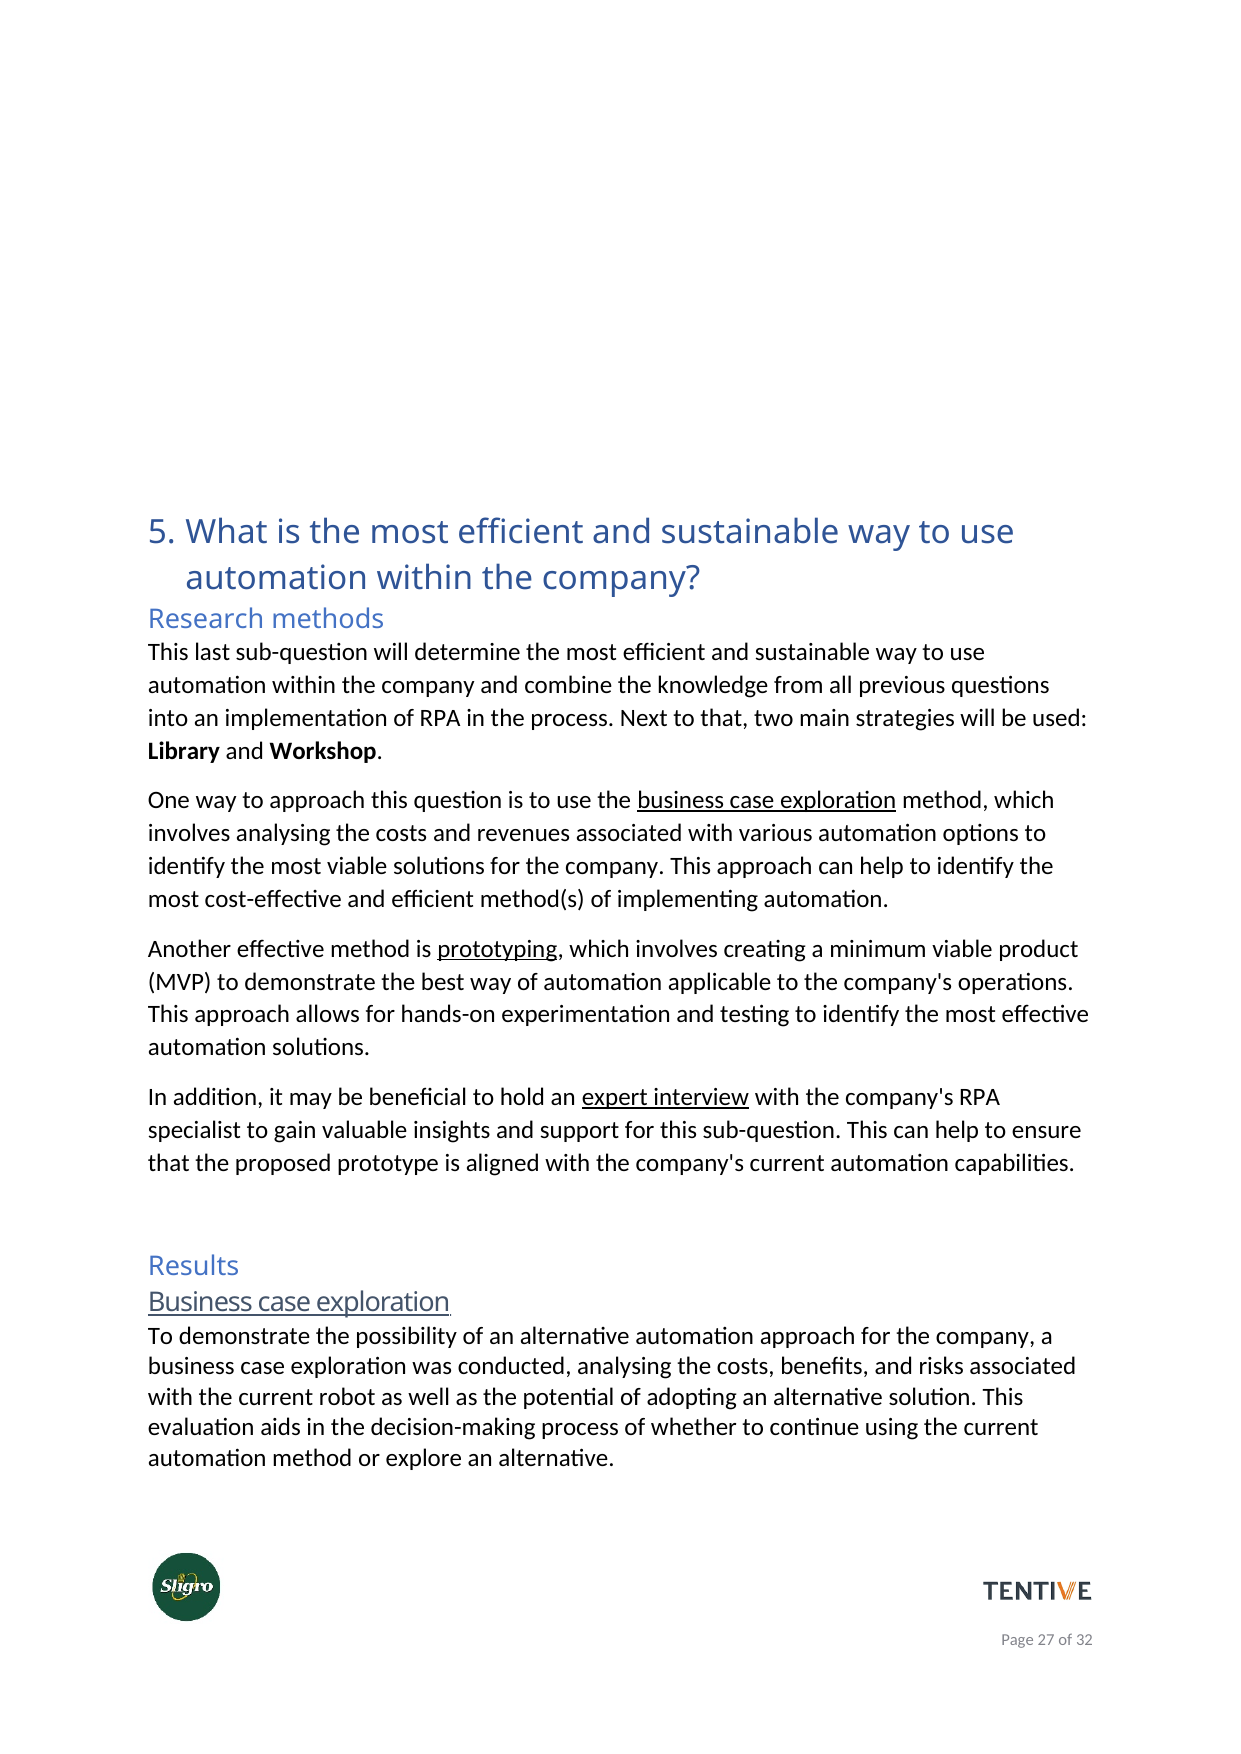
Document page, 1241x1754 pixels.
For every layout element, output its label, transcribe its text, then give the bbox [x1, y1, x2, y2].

title Business case exploration [148, 1283, 1093, 1320]
text One way to approach this question is to use the business case exploration method, which involves analysing the costs and revenues associated with various automation options to identify the most viable solutions for the company. This approach can help to identify the most cost-effective and efficient method(s) of implementing automation. [148, 784, 1093, 914]
text In addition, it may be beneficial to hold an expert interview with the company's RPA specialist to gain valuable insights and support for this sub-question. This can help to ensure that the proposed prototype is aligned with the company's current automation capabilities. [148, 1081, 1093, 1177]
text Another effective method is prototyping, which involves creating a minimum viable product (MVP) to demonstrate the best way of automation applicable to the company's operations. This approach allows for hands-on experimentation and testing to identify the most effective automation solutions. [148, 933, 1093, 1062]
text To demonstrate the possibility of an alternative automation approach for the company, a business case exploration was conducted, analysing the costs, benefits, and risks associated with the current robot as well as the potential of adopting an alternative solution. This evaluation aids in the decision-making process of whether to continue using the current automation method or explore an alternative. [148, 1320, 1093, 1472]
text Research methods [148, 599, 1093, 636]
text This last sub-question will determine the most efficient and sustainable way to use automation within the company and combine the knowledge from all previous questions into an implementation of RPA in the process. Next to that, two main strategies will be used: Library and Workshop. [148, 636, 1093, 765]
picture [147, 1550, 224, 1624]
picture [983, 1581, 1092, 1601]
text Results [148, 1246, 1093, 1283]
subtitle What is the most efficient and sustainable way to use automation within the company? [148, 508, 1093, 599]
